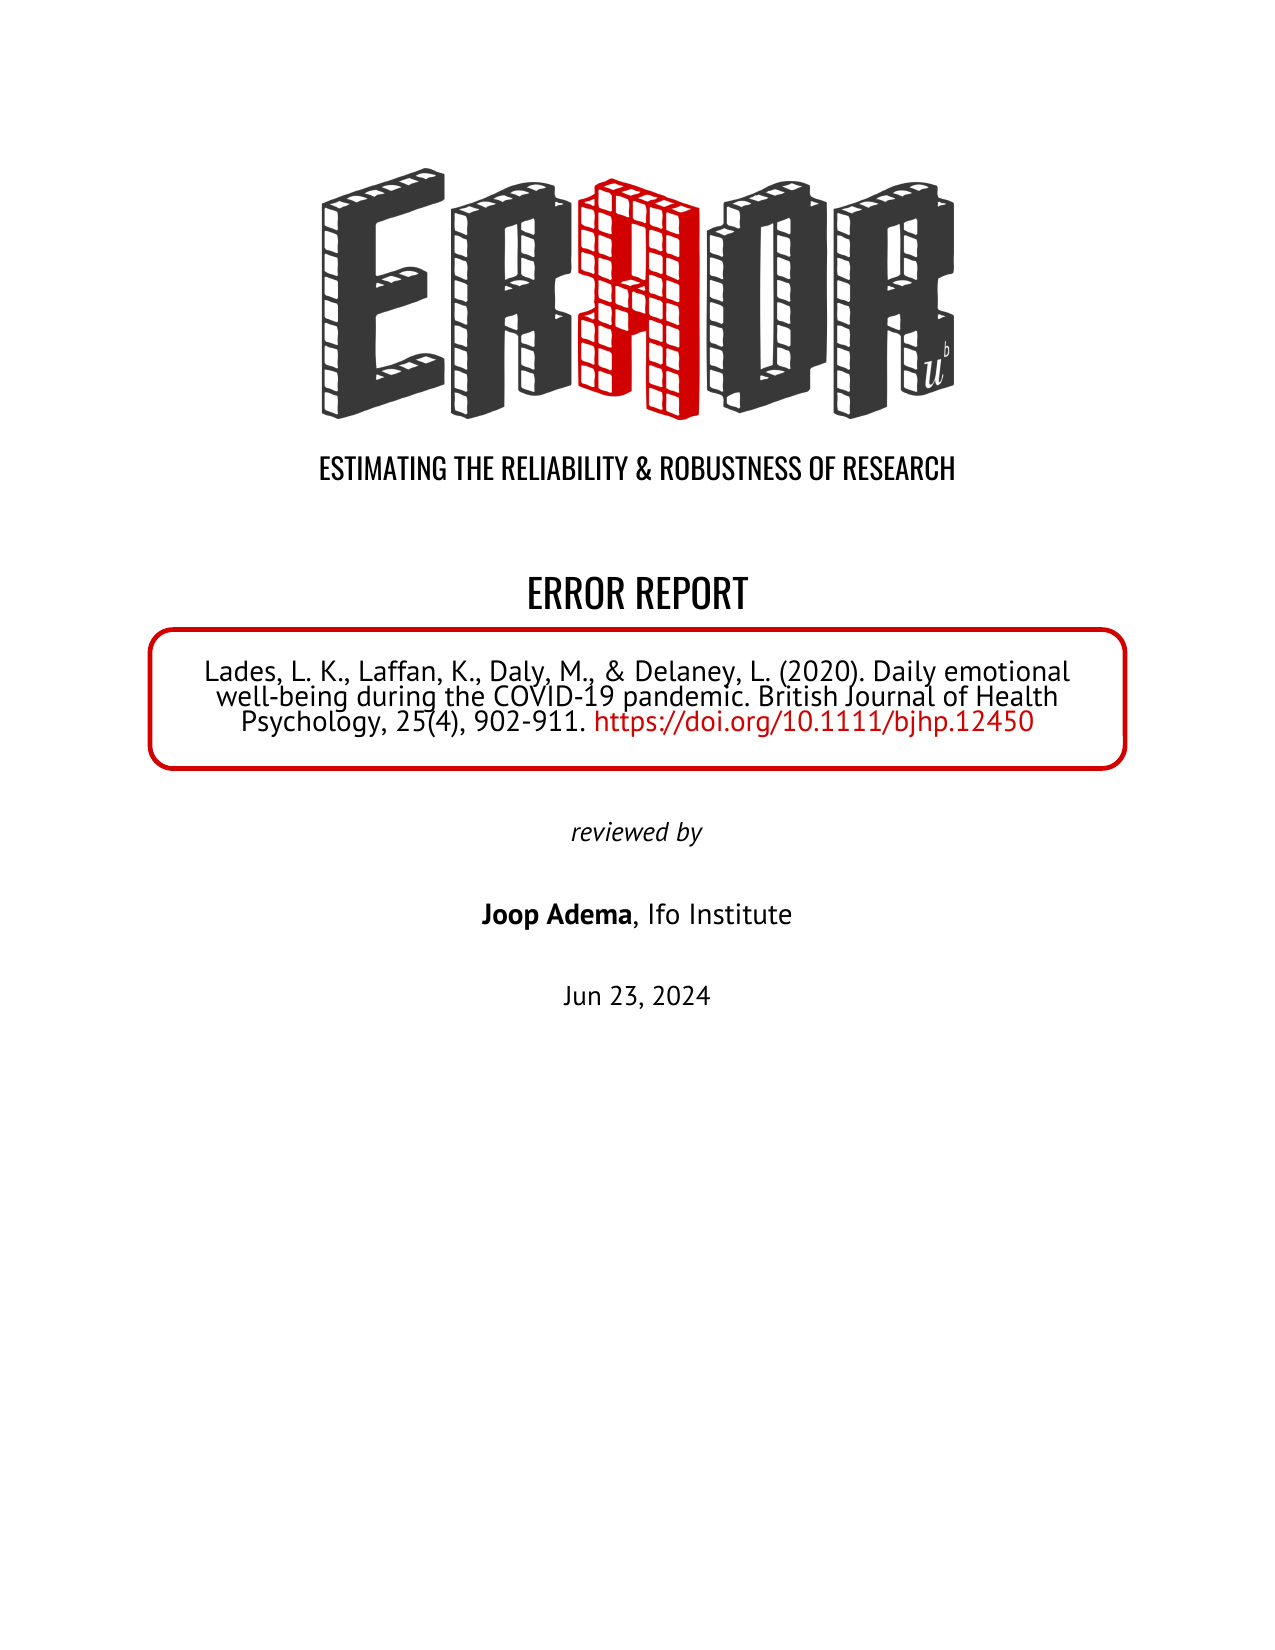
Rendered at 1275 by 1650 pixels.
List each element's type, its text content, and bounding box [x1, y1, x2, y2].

text Jun 23, 2024 [150, 978, 1125, 1013]
text Joop Adema, Ifo Institute [150, 894, 1125, 932]
text reviewed by [150, 814, 1125, 849]
text ERROR REPORT [150, 562, 1125, 621]
picture [321, 168, 954, 420]
